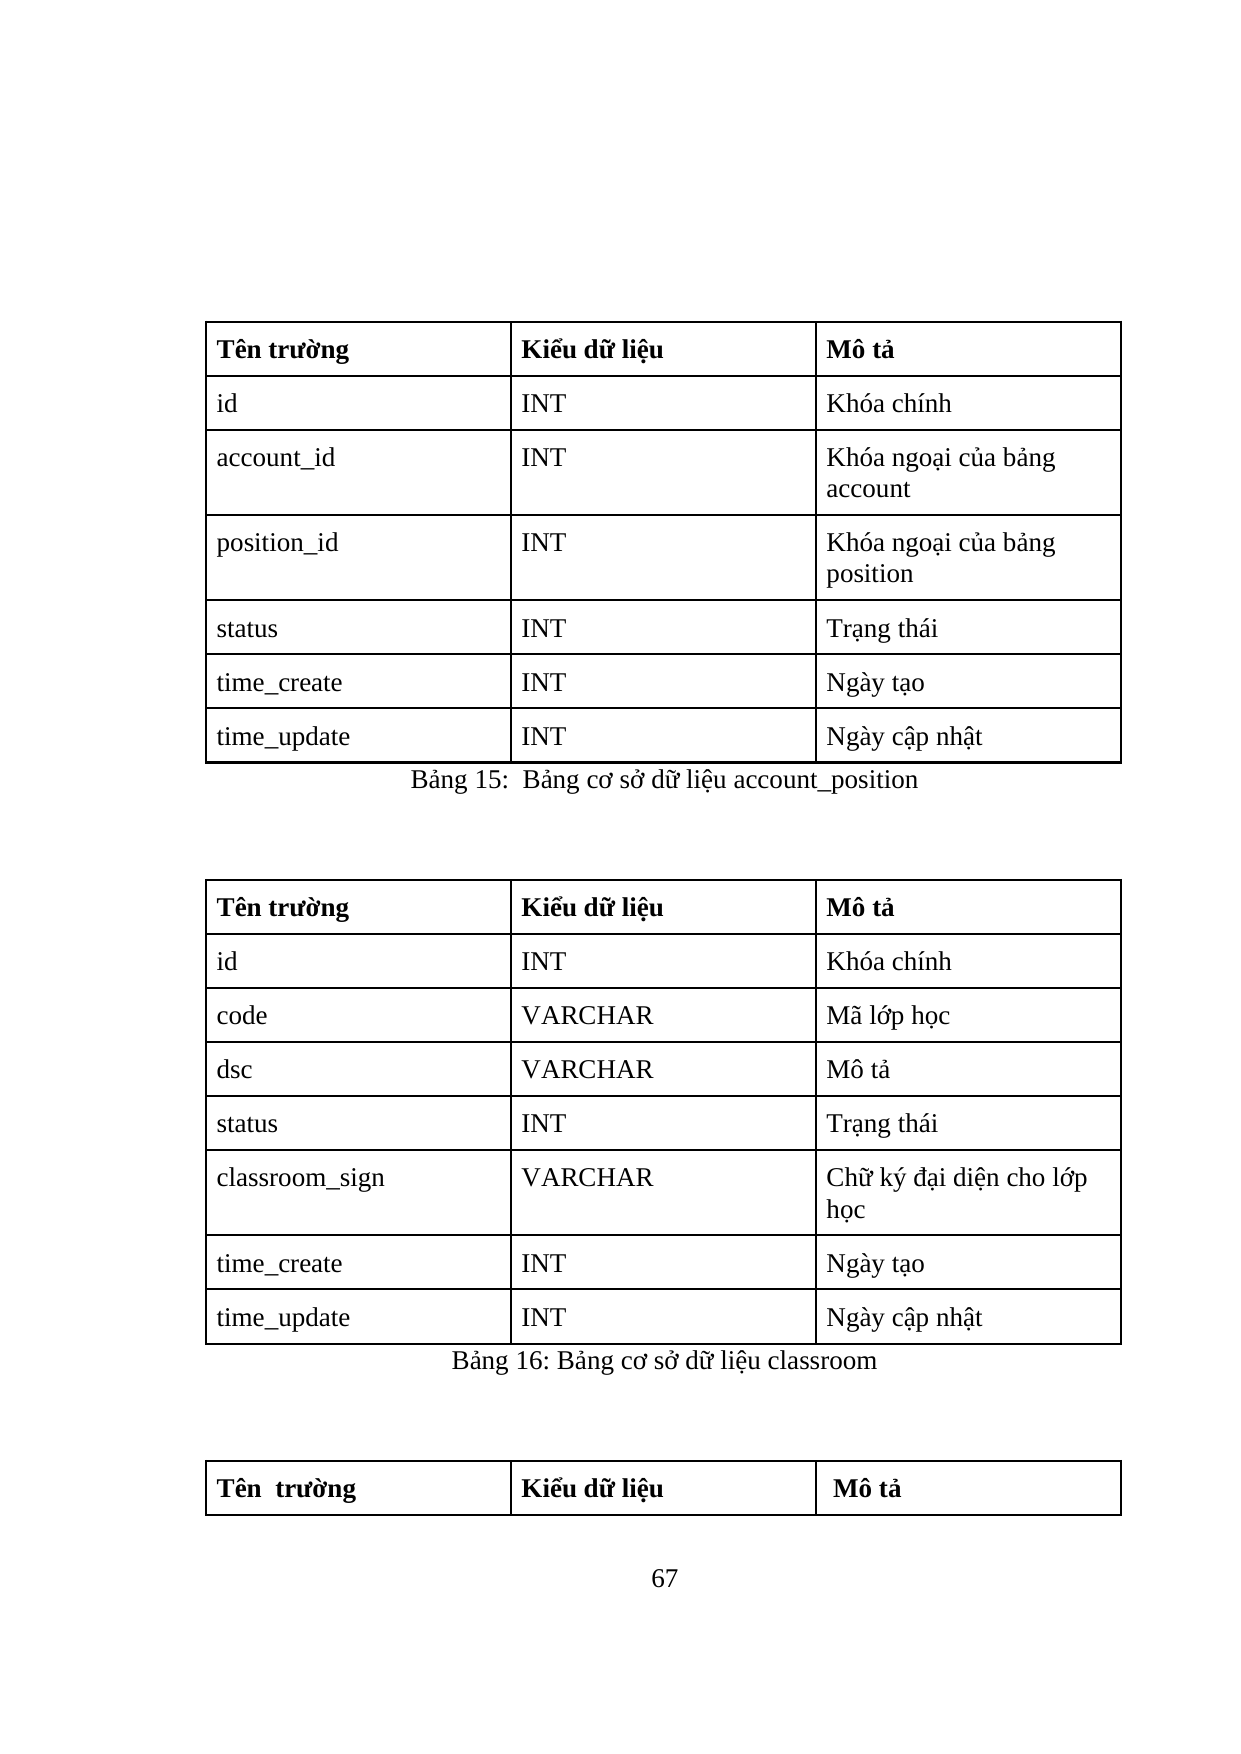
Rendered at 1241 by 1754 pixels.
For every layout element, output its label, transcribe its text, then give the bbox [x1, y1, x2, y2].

table_header Mô tả [817, 881, 1120, 933]
table_header Mô tả [817, 1462, 1120, 1514]
table_cell position_id [207, 516, 510, 599]
table_header Kiểu dữ liệu [512, 881, 815, 933]
table_header Tên trường [207, 323, 510, 375]
text Bảng 15: Bảng cơ sở dữ liệu account_position [207, 764, 1122, 794]
table_cell INT [512, 1097, 815, 1149]
table_cell time_create [207, 655, 510, 707]
table_cell VARCHAR [512, 1043, 815, 1095]
table_cell id [207, 935, 510, 987]
table_cell INT [512, 1290, 815, 1342]
table_cell INT [512, 377, 815, 429]
table_cell Trạng thái [817, 1097, 1120, 1149]
table_cell INT [512, 516, 815, 599]
table_cell INT [512, 601, 815, 653]
table_cell time_update [207, 1290, 510, 1342]
table_header Tên trường [207, 1462, 510, 1514]
table_cell Khóa ngoại của bảng account [817, 431, 1120, 514]
table_cell time_update [207, 709, 510, 761]
table_cell classroom_sign [207, 1151, 510, 1234]
table_header Kiểu dữ liệu [512, 323, 815, 375]
table_cell id [207, 377, 510, 429]
table_cell Khóa chính [817, 935, 1120, 987]
table_cell Mô tả [817, 1043, 1120, 1095]
table_header Mô tả [817, 323, 1120, 375]
table_cell code [207, 989, 510, 1041]
table_header Tên trường [207, 881, 510, 933]
table_cell VARCHAR [512, 989, 815, 1041]
table_cell time_create [207, 1236, 510, 1288]
table_cell Trạng thái [817, 601, 1120, 653]
table_cell INT [512, 655, 815, 707]
table_cell INT [512, 709, 815, 761]
table_cell status [207, 1097, 510, 1149]
table_cell Ngày cập nhật [817, 709, 1120, 761]
table_cell Chữ ký đại diện cho lớp học [817, 1151, 1120, 1234]
table_cell Ngày tạo [817, 655, 1120, 707]
table_cell Mã lớp học [817, 989, 1120, 1041]
table_cell INT [512, 935, 815, 987]
table_cell VARCHAR [512, 1151, 815, 1234]
table_cell account_id [207, 431, 510, 514]
table_cell Khóa chính [817, 377, 1120, 429]
table_cell INT [512, 1236, 815, 1288]
table_header Kiểu dữ liệu [512, 1462, 815, 1514]
table_cell status [207, 601, 510, 653]
text Bảng 16: Bảng cơ sở dữ liệu classroom [207, 1345, 1122, 1376]
table_cell INT [512, 431, 815, 514]
table_cell Ngày cập nhật [817, 1290, 1120, 1342]
table_cell Ngày tạo [817, 1236, 1120, 1288]
table_cell Khóa ngoại của bảng position [817, 516, 1120, 599]
table_cell dsc [207, 1043, 510, 1095]
